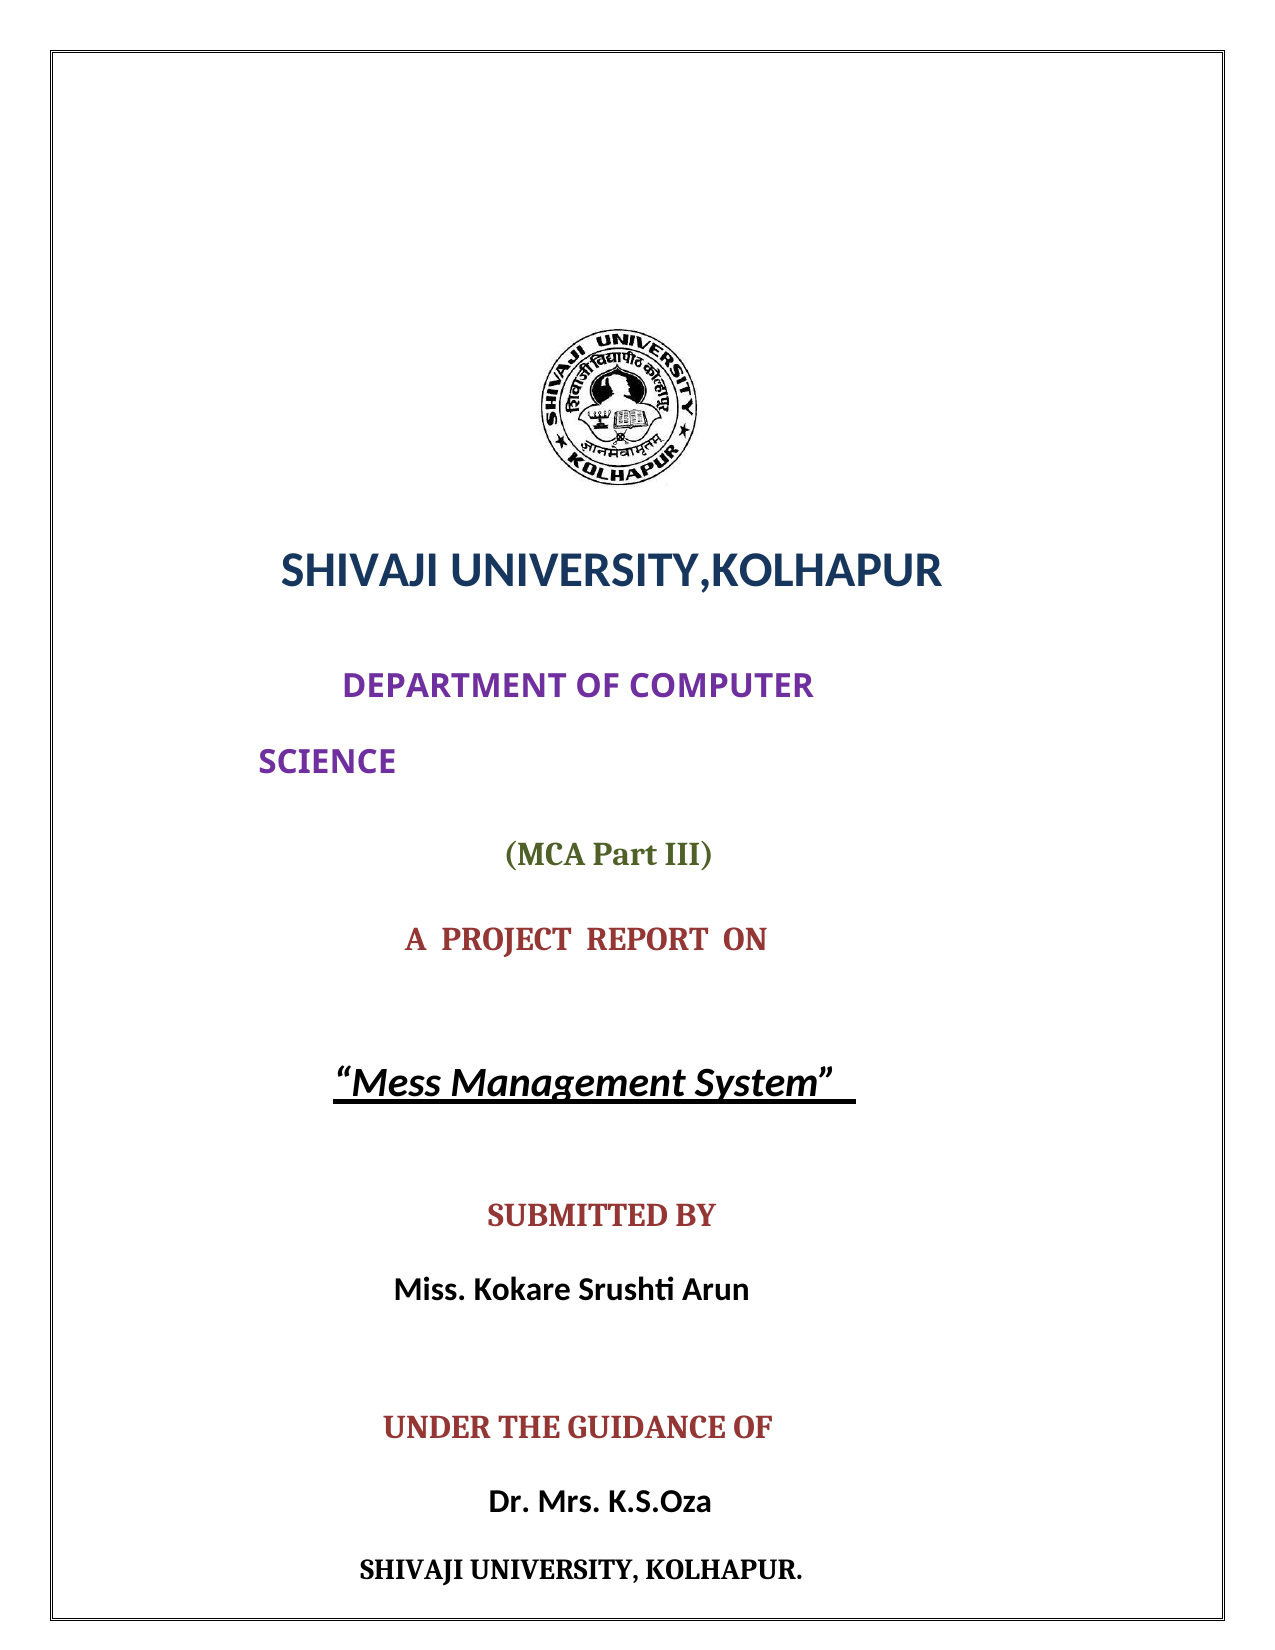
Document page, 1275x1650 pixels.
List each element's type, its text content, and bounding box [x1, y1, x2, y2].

text (MCA Part III) [408, 835, 949, 873]
text “Mess Management System” [258, 1056, 1180, 1106]
subtitle A PROJECT REPORT ON [258, 920, 1179, 958]
text SHIVAJI UNIVERSITY,KOLHAPUR [258, 538, 949, 599]
text SHIVAJI UNIVERSITY, KOLHAPUR. [258, 1553, 949, 1587]
text DEPARTMENT OF COMPUTER SCIENCE [258, 662, 949, 783]
text Dr. Mrs. K.S.Oza [488, 1480, 949, 1520]
picture [539, 328, 698, 487]
text UNDER THE GUIDANCE OF [258, 1409, 949, 1447]
subtitle SUBMITTED BY [488, 1197, 1202, 1235]
text Miss. Kokare Srushti Arun [258, 1268, 949, 1308]
